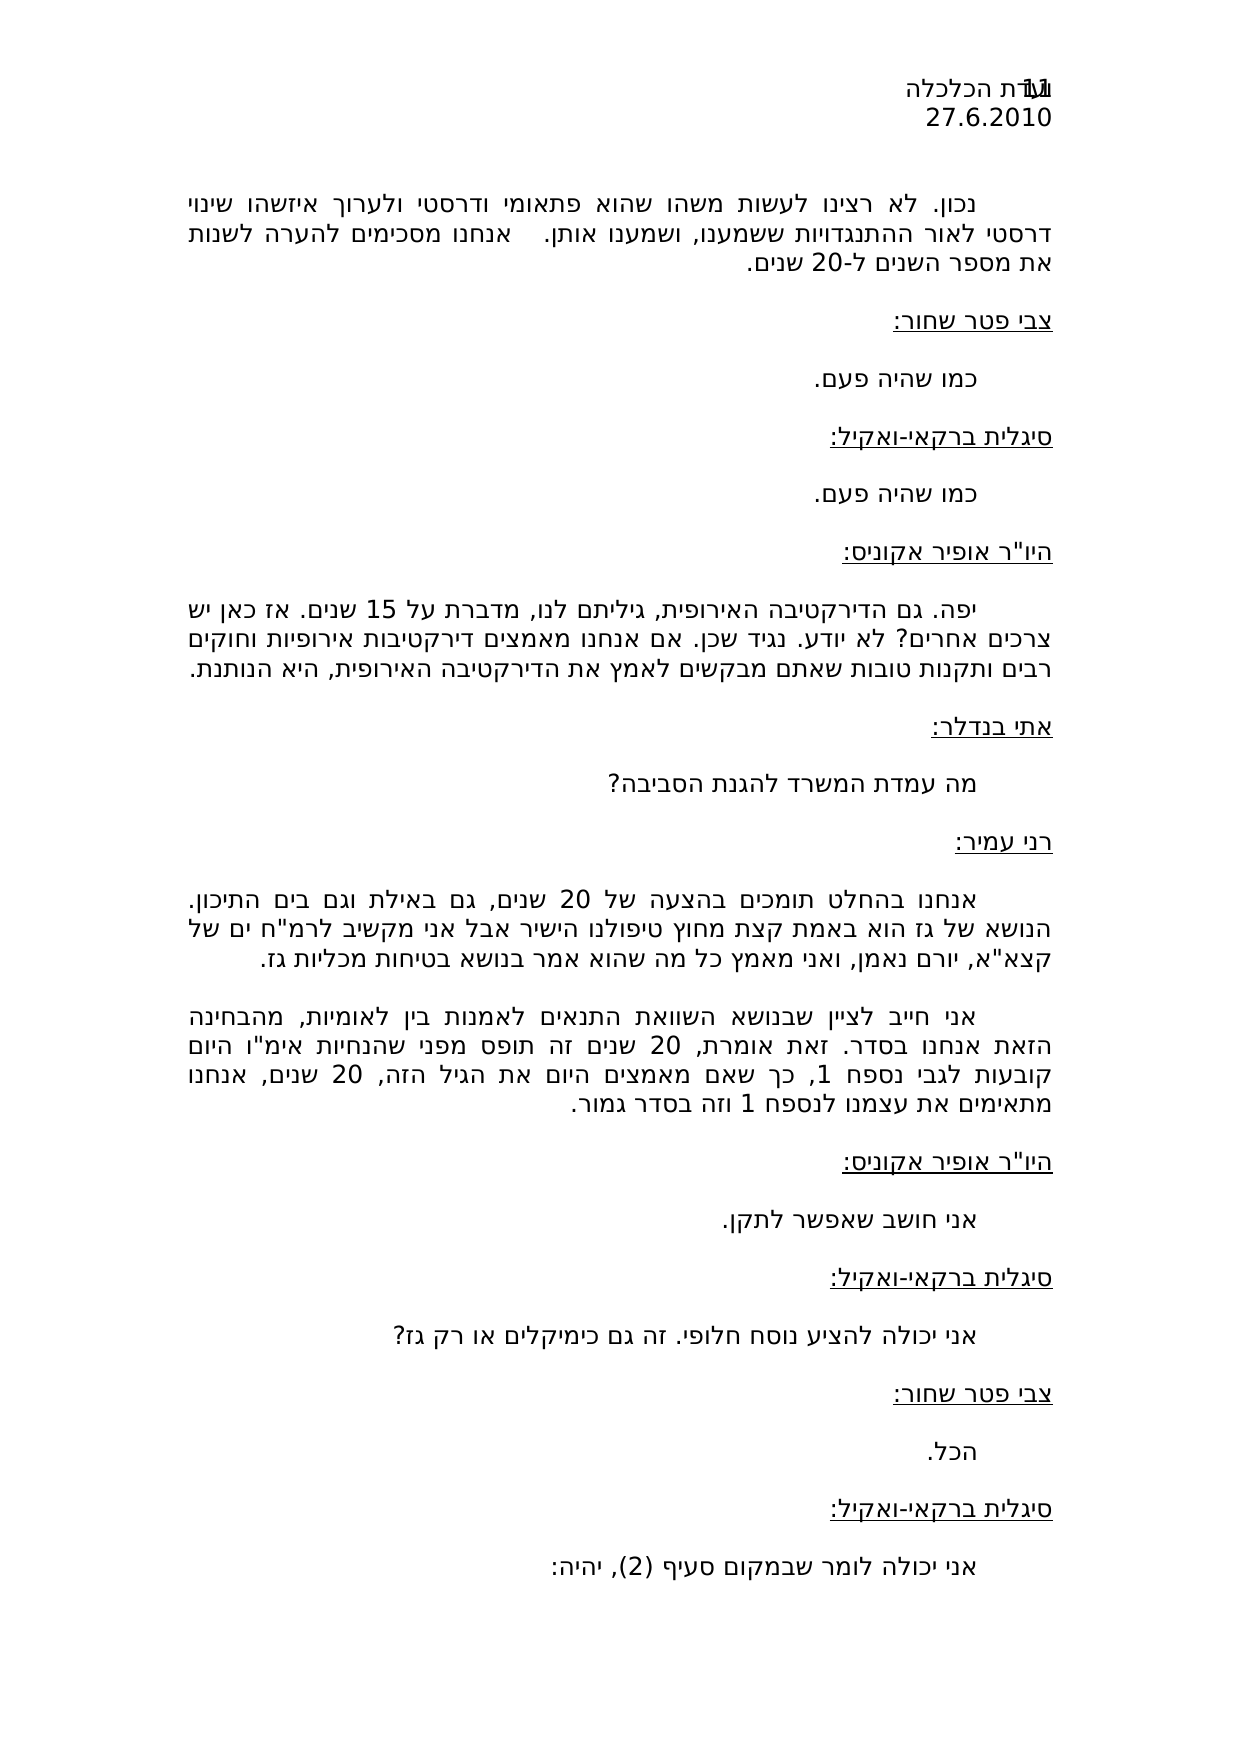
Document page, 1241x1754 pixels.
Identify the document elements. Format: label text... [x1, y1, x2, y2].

text סיגלית ברקאי-ואקיל: [187, 1263, 1053, 1292]
text מה עמדת המשרד להגנת הסביבה? [187, 769, 1053, 799]
text נכון. לא רצינו לעשות משהו שהוא פתאומי ודרסטי ולערוך איזשהו שינוי דרסטי לאור ההתנגדויות ששמענו, ושמענו אותן. אנחנו מסכימים להערה לשנות את מספר השנים ל-20 שנים. [187, 189, 1053, 277]
text אני יכולה לומר שבמקום סעיף (2), יהיה: [187, 1552, 1053, 1582]
text צבי פטר שחור: [187, 1379, 1053, 1408]
text היו"ר אופיר אקוניס: [187, 537, 1053, 567]
text הכל. [187, 1437, 1053, 1466]
text כמו שהיה פעם. [187, 479, 1053, 509]
text צבי פטר שחור: [187, 306, 1053, 335]
text אנחנו בהחלט תומכים בהצעה של 20 שנים, גם באילת וגם בים התיכון. הנושא של גז הוא באמת קצת מחוץ טיפולנו הישיר אבל אני מקשיב לרמ"ח ים של קצא"א, יורם נאמן, ואני מאמץ כל מה שהוא אמר בנושא בטיחות מכליות גז. [187, 885, 1053, 973]
text רני עמיר: [187, 827, 1053, 857]
text היו"ר אופיר אקוניס: [187, 1147, 1053, 1176]
text אני חייב לציין שבנושא השוואת התנאים לאמנות בין לאומיות, מהבחינה הזאת אנחנו בסדר. זאת אומרת, 20 שנים זה תופס מפני שהנחיות אימ"ו היום קובעות לגבי נספח 1, כך שאם מאמצים היום את הגיל הזה, 20 שנים, אנחנו מתאימים את עצמנו לנספח 1 וזה בסדר גמור. [187, 1002, 1053, 1118]
text אתי בנדלר: [187, 712, 1053, 741]
text יפה. גם הדירקטיבה האירופית, גיליתם לנו, מדברת על 15 שנים. אז כאן יש צרכים אחרים? לא יודע. נגיד שכן. אם אנחנו מאמצים דירקטיבות אירופיות וחוקים רבים ותקנות טובות שאתם מבקשים לאמץ את הדירקטיבה האירופית, היא הנותנת. [187, 595, 1053, 683]
text כמו שהיה פעם. [187, 364, 1053, 393]
text סיגלית ברקאי-ואקיל: [187, 422, 1053, 451]
text אני חושב שאפשר לתקן. [187, 1205, 1053, 1234]
text אני יכולה להציע נוסח חלופי. זה גם כימיקלים או רק גז? [187, 1321, 1053, 1350]
text סיגלית ברקאי-ואקיל: [187, 1494, 1053, 1524]
